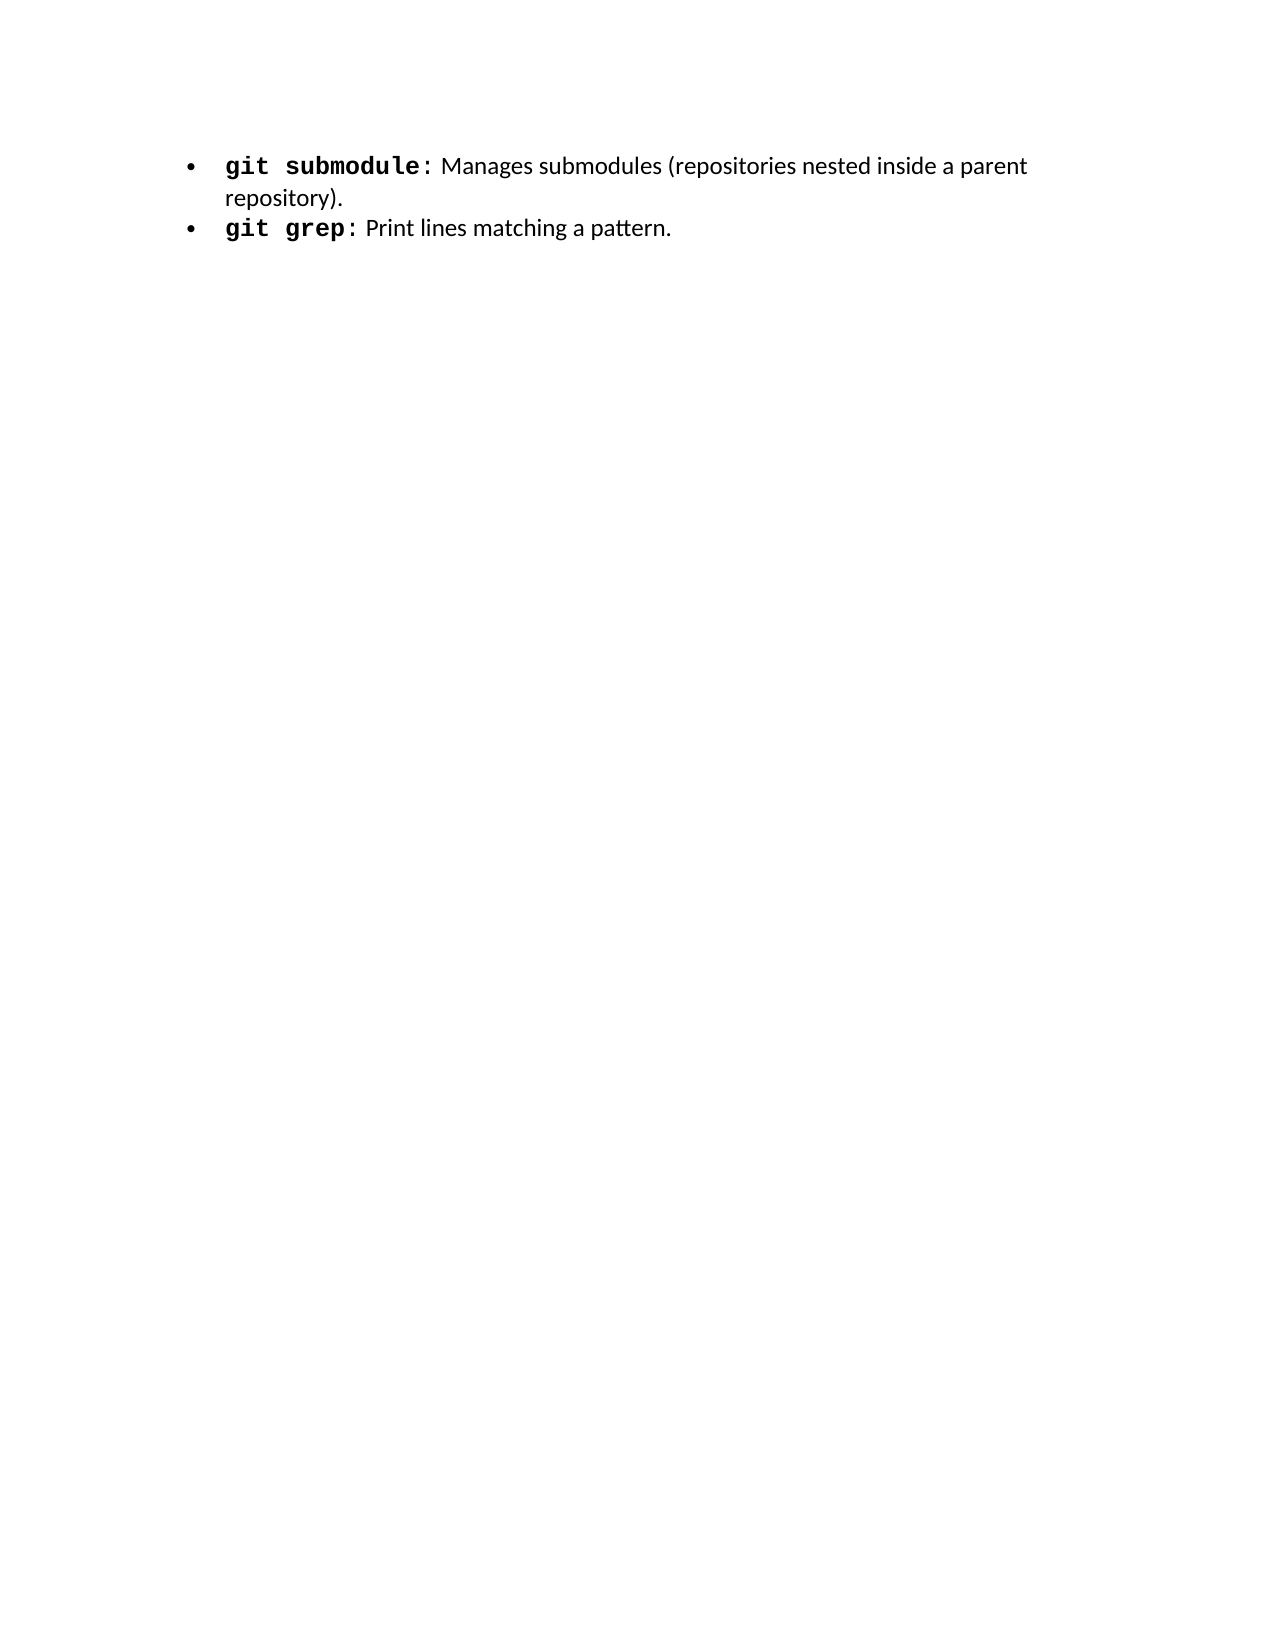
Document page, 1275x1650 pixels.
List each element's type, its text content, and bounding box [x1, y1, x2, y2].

list git grep: Print lines matching a pattern. [187, 212, 1125, 244]
list git submodule: Manages submodules (repositories nested inside a parent repository). [187, 150, 1125, 212]
